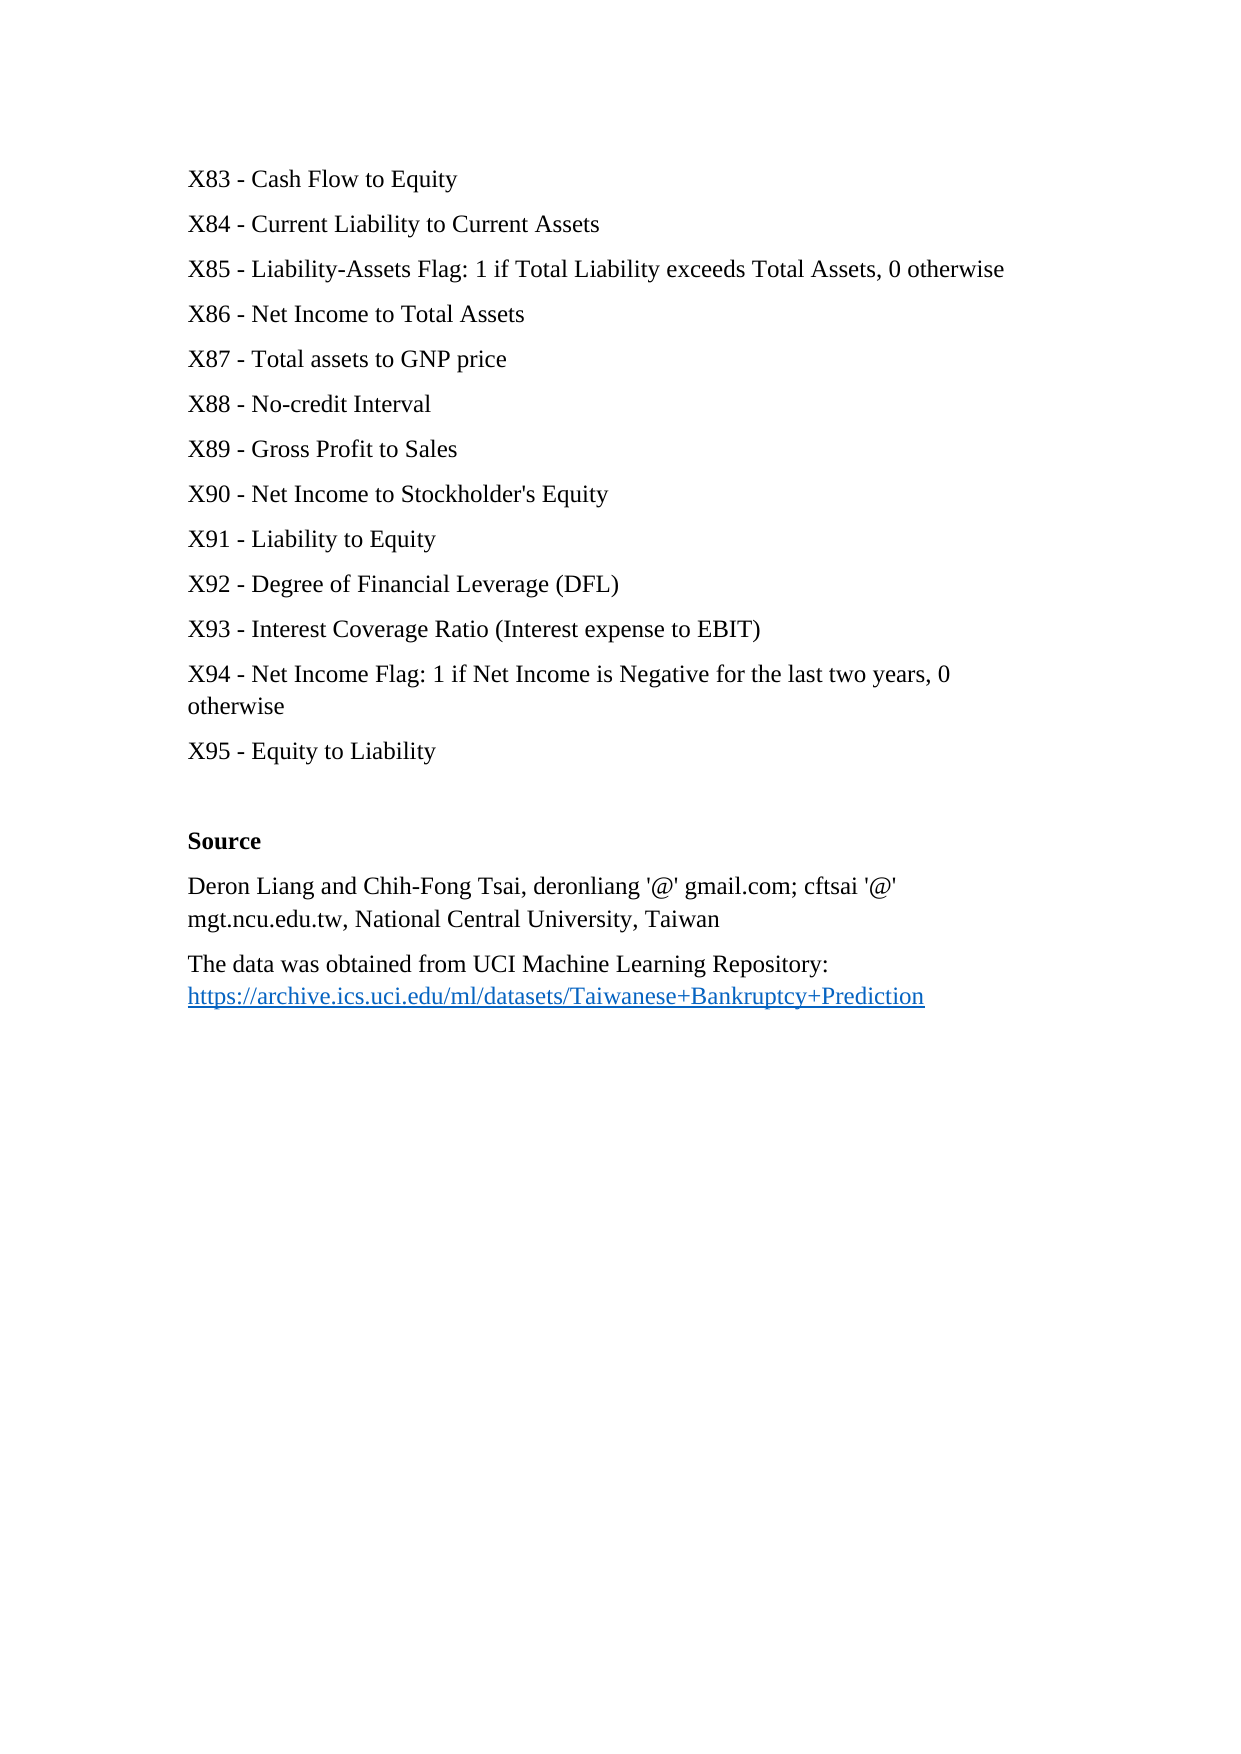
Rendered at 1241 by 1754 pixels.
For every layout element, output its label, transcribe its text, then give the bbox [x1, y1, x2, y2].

text X87 - Total assets to GNP price [187, 342, 1053, 374]
text X89 - Gross Profit to Sales [187, 432, 1053, 464]
text X92 - Degree of Financial Leverage (DFL) [187, 567, 1053, 599]
text X95 - Equity to Liability [187, 734, 1053, 767]
text The data was obtained from UCI Machine Learning Repository: https://archive.ics.uci.edu/ml/datasets/Taiwanese+Bankruptcy+Prediction [187, 947, 1053, 1012]
text X90 - Net Income to Stockholder's Equity [187, 477, 1053, 509]
text X88 - No-credit Interval [187, 387, 1053, 419]
text X91 - Liability to Equity [187, 522, 1053, 554]
text X93 - Interest Coverage Ratio (Interest expense to EBIT) [187, 612, 1053, 644]
text X85 - Liability-Assets Flag: 1 if Total Liability exceeds Total Assets, 0 otherwise [187, 252, 1053, 284]
text X83 - Cash Flow to Equity [187, 162, 1053, 194]
text Deron Liang and Chih-Fong Tsai, deronliang '@' gmail.com; cftsai '@' mgt.ncu.edu.tw, National Central University, Taiwan [187, 869, 1053, 934]
text X84 - Current Liability to Current Assets [187, 207, 1053, 239]
text X94 - Net Income Flag: 1 if Net Income is Negative for the last two years, 0 otherwise [187, 657, 1053, 722]
text X86 - Net Income to Total Assets [187, 297, 1053, 329]
text Source [187, 824, 1053, 857]
